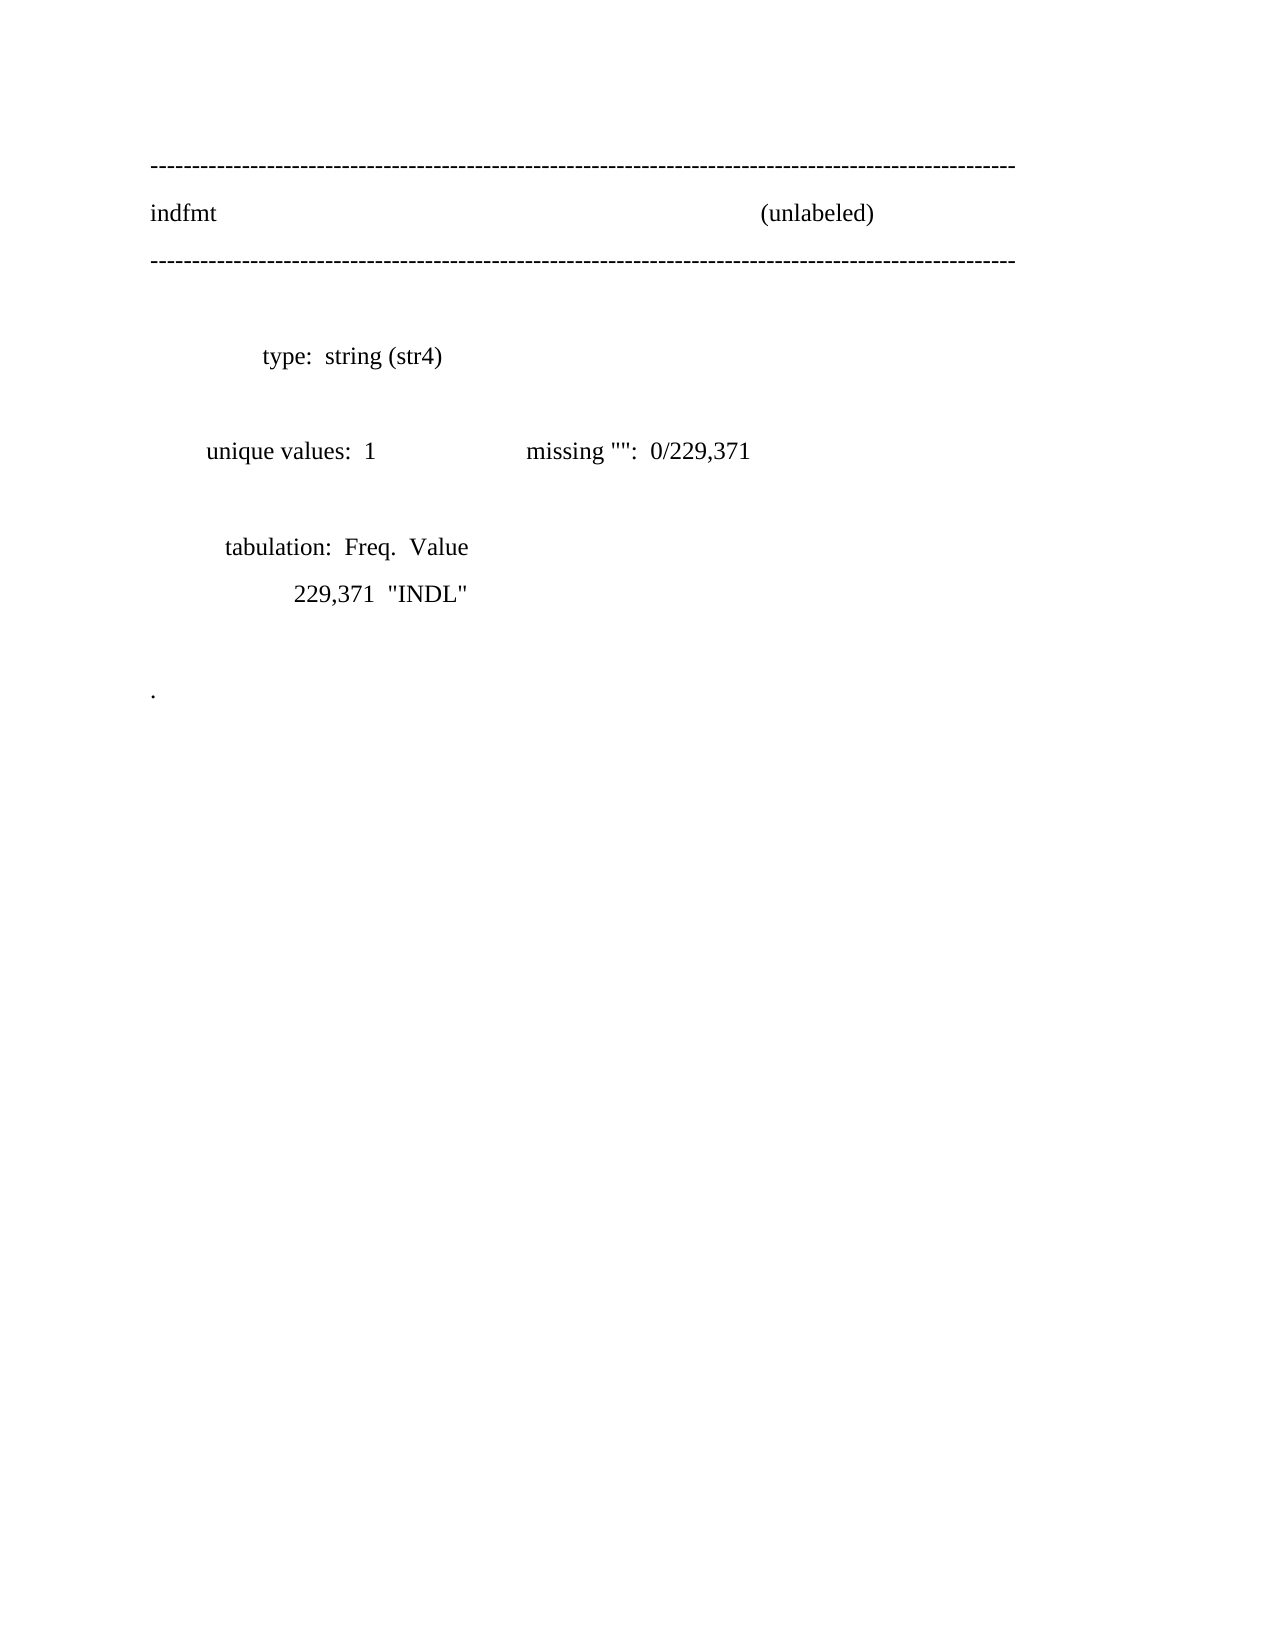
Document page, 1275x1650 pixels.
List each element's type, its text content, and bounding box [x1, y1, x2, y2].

text unique values: 1 missing "": 0/229,371 [150, 436, 1125, 465]
text -------------------------------------------------------------------------------------------------------- [150, 150, 1125, 179]
text indfmt (unlabeled) [150, 198, 1125, 226]
text -------------------------------------------------------------------------------------------------------- [150, 245, 1125, 274]
text 229,371 "INDL" [150, 579, 1125, 608]
text tabulation: Freq. Value [150, 532, 1125, 560]
text . [150, 675, 1125, 703]
text type: string (str4) [150, 341, 1125, 369]
